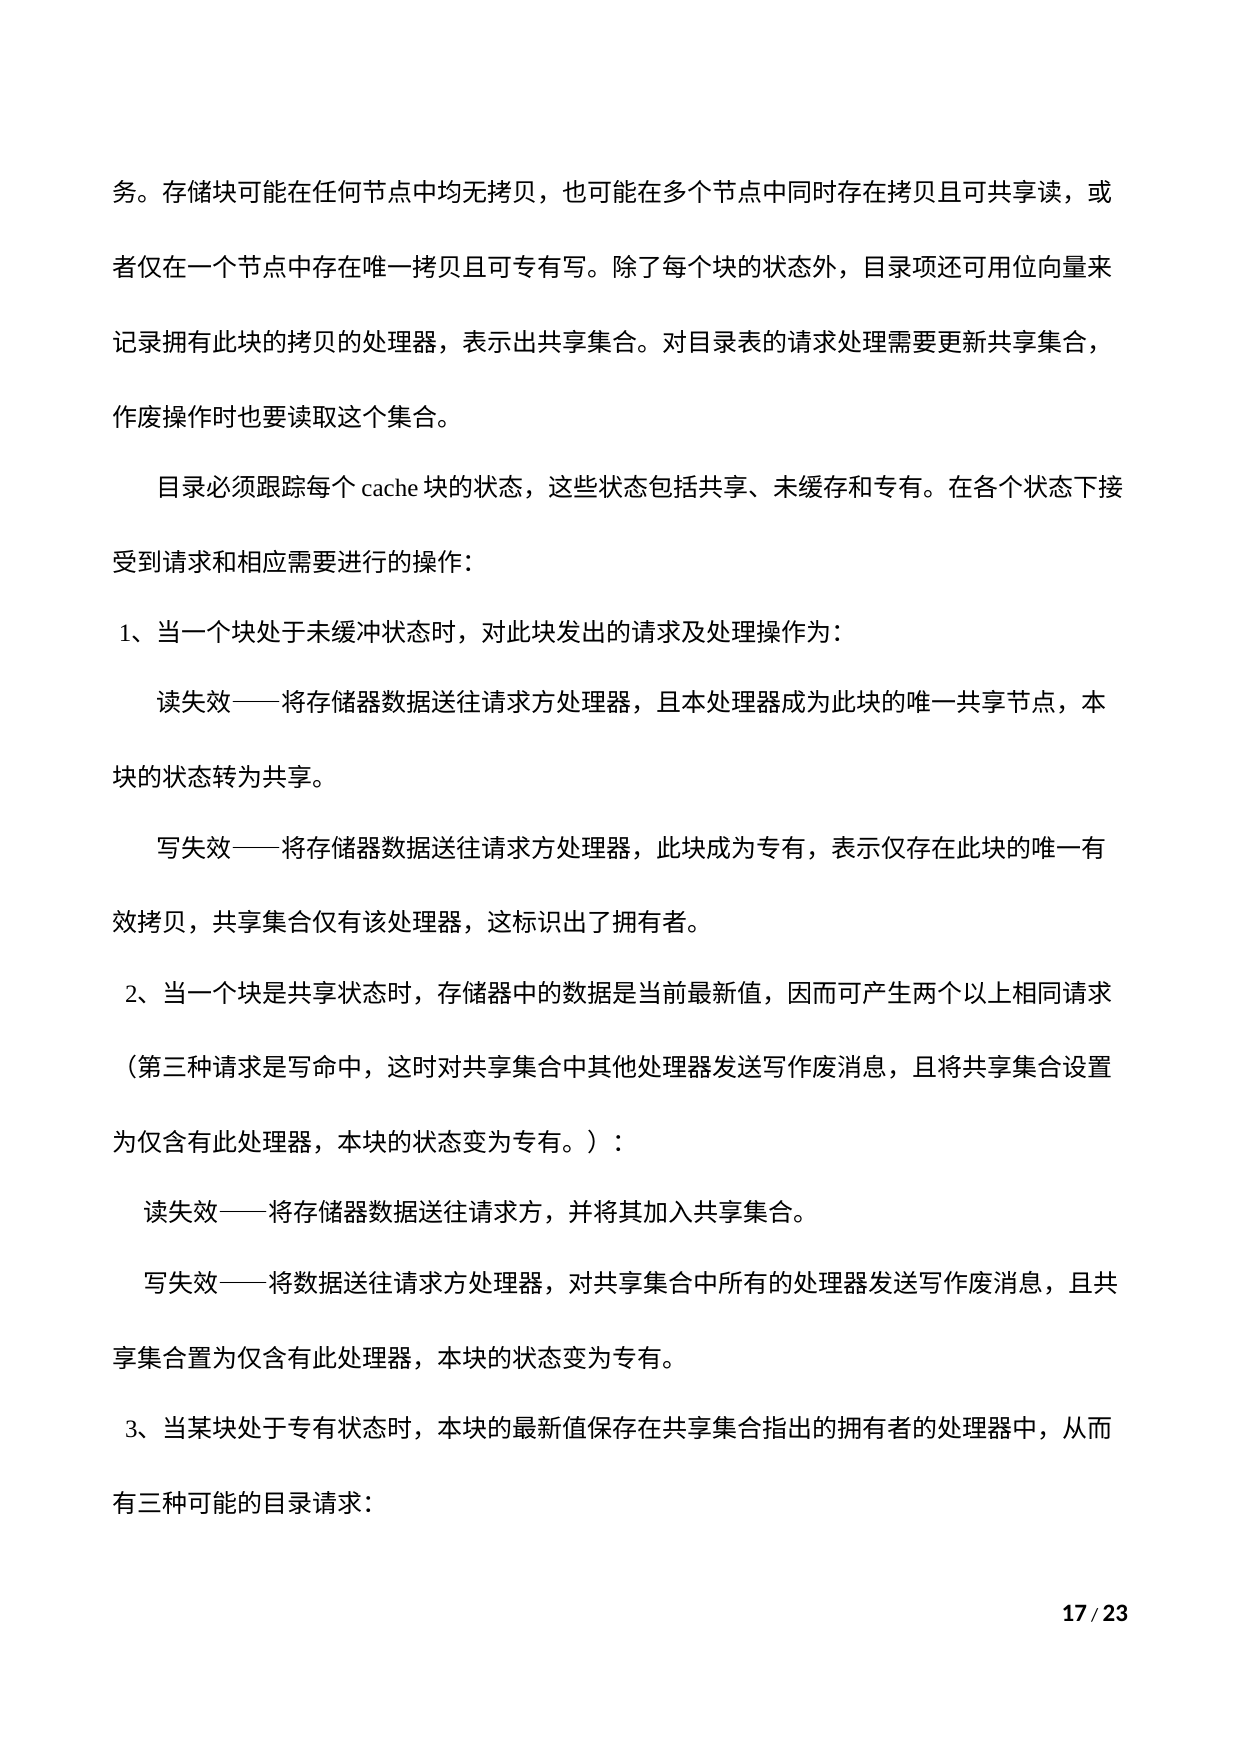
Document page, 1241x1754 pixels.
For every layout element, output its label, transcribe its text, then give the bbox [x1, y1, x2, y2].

text 写失效——将存储器数据送往请求方处理器，此块成为专有，表示仅存在此块的唯一有效拷贝，共享集合仅有该处理器，这标识出了拥有者。 [112, 814, 1128, 953]
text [112, 158, 1128, 448]
text 读失效——将存储器数据送往请求方，并将其加入共享集合。 [112, 1178, 1128, 1243]
text 目录必须跟踪每个cache块的状态，这些状态包括共享、未缓存和专有。在各个状态下接受到请求和相应需要进行的操作： [112, 453, 1128, 593]
text 1、当一个块处于未缓冲状态时，对此块发出的请求及处理操作为： [112, 598, 1128, 663]
text 2、当一个块是共享状态时，存储器中的数据是当前最新值，因而可产生两个以上相同请求（第三种请求是写命中，这时对共享集合中其他处理器发送写作废消息，且将共享集合设置为仅含有此处理器，本块的状态变为专有。）： [112, 959, 1128, 1173]
text 写失效——将数据送往请求方处理器，对共享集合中所有的处理器发送写作废消息，且共享集合置为仅含有此处理器，本块的状态变为专有。 [112, 1249, 1128, 1389]
text 读失效——将存储器数据送往请求方处理器，且本处理器成为此块的唯一共享节点，本块的状态转为共享。 [112, 668, 1128, 808]
text 3、当某块处于专有状态时，本块的最新值保存在共享集合指出的拥有者的处理器中，从而有三种可能的目录请求： [112, 1394, 1128, 1534]
